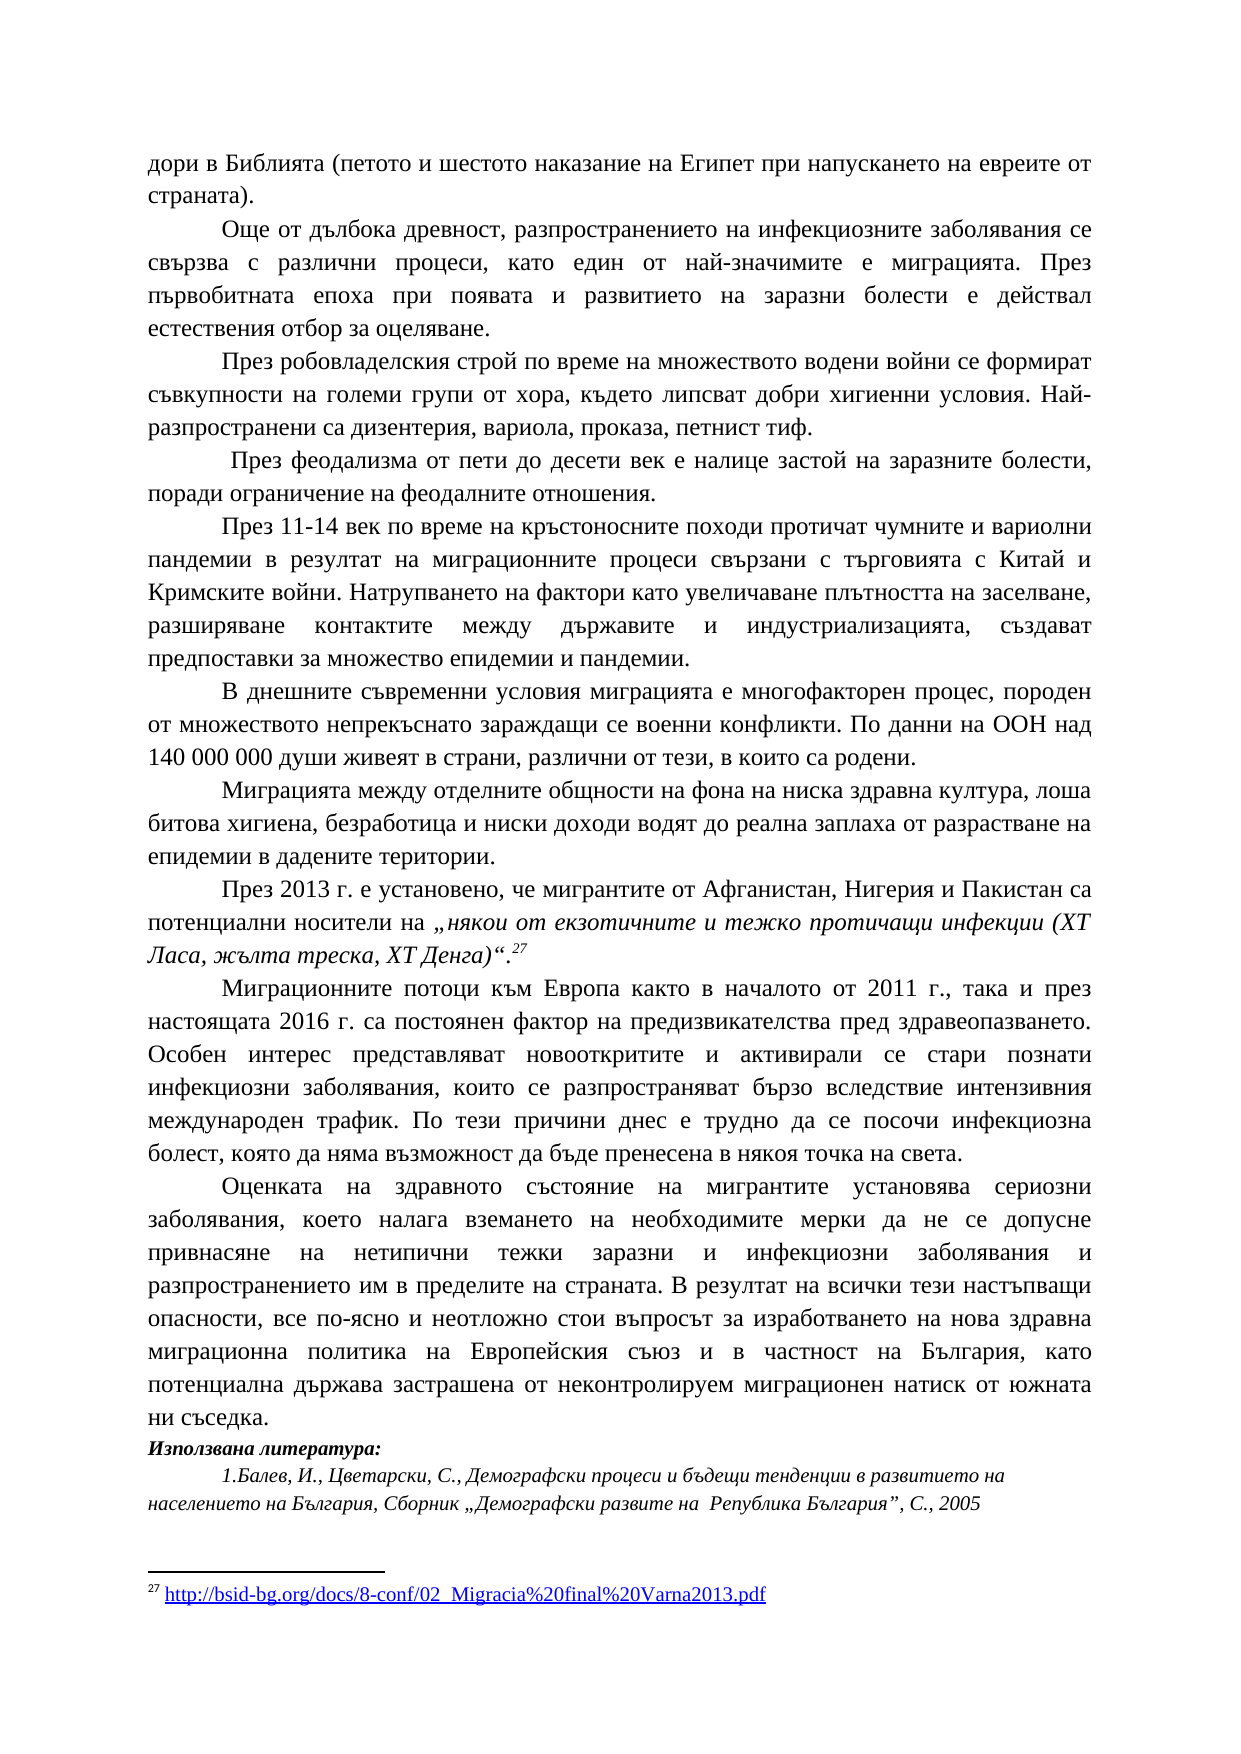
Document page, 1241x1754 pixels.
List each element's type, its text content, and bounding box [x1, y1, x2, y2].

text Миграцията между отделните общности на фона на ниска здравна култура, лоша битова хигиена, безработица и ниски доходи водят до реална заплаха от разрастване на епидемии в дадените територии. [148, 775, 1093, 870]
text През 2013 г. е установено, че мигрантите от Афганистан, Нигерия и Пакистан са потенциални носители на „някои от екзотичните и тежко протичащи инфекции (ХТ Ласа, жълта треска, ХТ Денга)“. [148, 874, 1093, 969]
text Оценката на здравното състояние на мигрантите установява сериозни заболявания, което налага вземането на необходимите мерки да не се допусне привнасяне на нетипични тежки заразни и инфекциозни заболявания и разпространението им в пределите на страната. В резултат на всички тези настъпващи опасности, все по-ясно и неотложно стои въпросът за изработването на нова здравна миграционна политика на Европейския съюз и в частност на България, като потенциална държава застрашена от неконтролируем миграционен натиск от южната ни съседка. [148, 1171, 1093, 1431]
text През робовладелския строй по време на множеството водени войни се формират съвкупности на големи групи от хора, където липсват добри хигиенни условия. Най-разпространени са дизентерия, вариола, проказа, петнист тиф. [148, 346, 1093, 441]
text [148, 148, 1093, 209]
text 1.Балев, И., Цветарски, С., Демографски процеси и бъдещи тенденции в развитието на населението на България, Сборник „Демографски развите на Република България”, С., 2005 [148, 1463, 1093, 1515]
text Използвана литература: [148, 1435, 1093, 1459]
text Още от дълбока древност, разпространението на инфекциозните заболявания се свързва с различни процеси, като един от най-значимите е миграцията. През първобитната епоха при появата и развитието на заразни болести е действал естествения отбор за оцеляване. [148, 214, 1093, 341]
text Миграционните потоци към Европа както в началото от 2011 г., така и през настоящата 2016 г. са постоянен фактор на предизвикателства пред здравеопазването. Особен интерес представляват новооткритите и активирали се стари познати инфекциозни заболявания, които се разпространяват бързо вследствие интензивния международен трафик. По тези причини днес е трудно да се посочи инфекциозна болест, която да няма възможност да бъде пренесена в някоя точка на света. [148, 973, 1093, 1167]
text През феодализма от пети до десети век е налице застой на заразните болести, поради ограничение на феодалните отношения. [148, 445, 1093, 507]
text През 11-14 век по време на кръстоносните походи протичат чумните и вариолни пандемии в резултат на миграционните процеси свързани с търговията с Китай и Кримските войни. Натрупването на фактори като увеличаване плътността на заселване, разширяване контактите между държавите и индустриализацията, създават предпоставки за множество епидемии и пандемии. [148, 511, 1093, 672]
text В днешните съвременни условия миграцията е многофакторен процес, породен от множеството непрекъснато зараждащи се военни конфликти. По данни на ООН над 140 000 000 души живеят в страни, различни от тези, в които са родени. [148, 676, 1093, 771]
